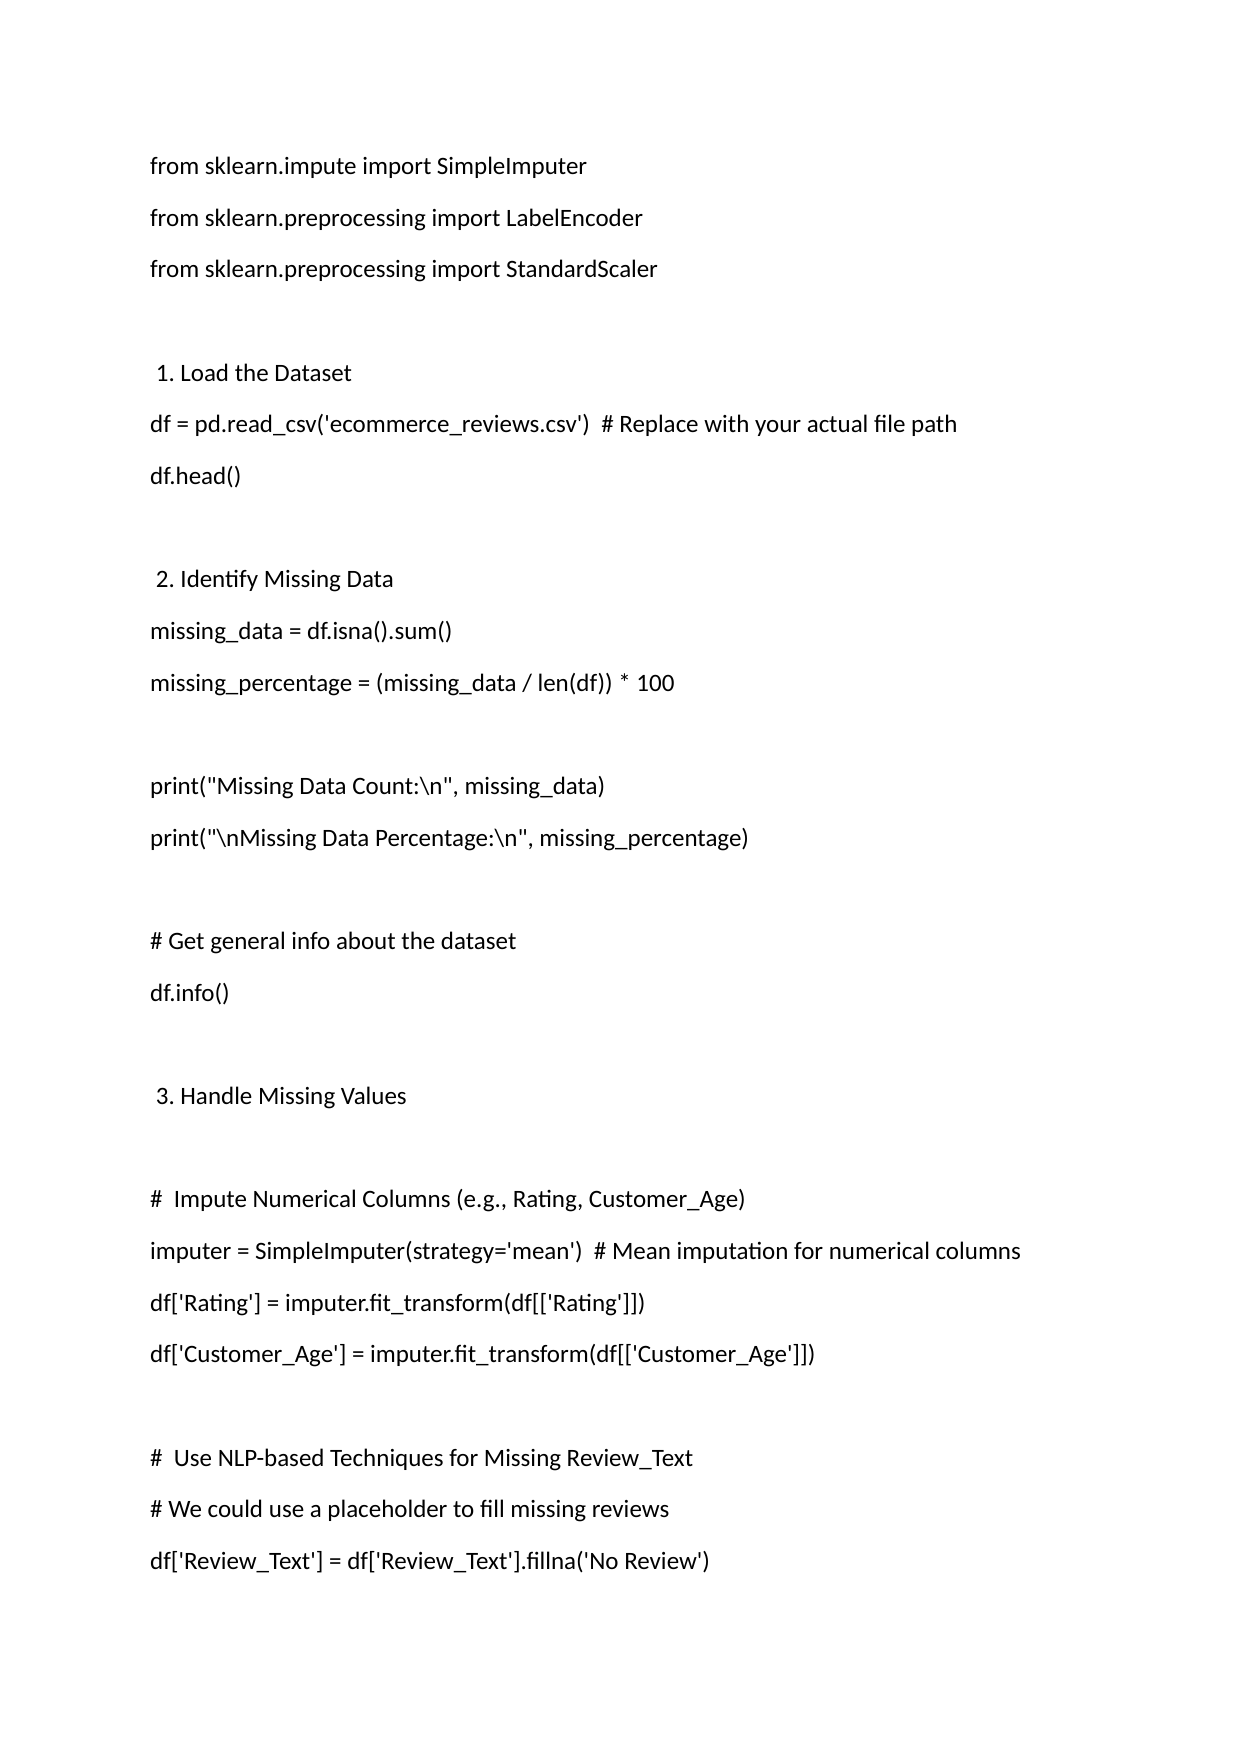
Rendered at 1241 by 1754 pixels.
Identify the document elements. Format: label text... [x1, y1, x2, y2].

text df['Review_Text'] = df['Review_Text'].fillna('No Review') [150, 1545, 1090, 1576]
text # Impute Numerical Columns (e.g., Rating, Customer_Age) [150, 1183, 1090, 1214]
text df['Rating'] = imputer.fit_transform(df[['Rating']]) [150, 1287, 1090, 1317]
text from sklearn.impute import SimpleImputer [150, 150, 1090, 181]
text print("\nMissing Data Percentage:\n", missing_percentage) [150, 822, 1090, 852]
text 3. Handle Missing Values [150, 1080, 1090, 1111]
text df['Customer_Age'] = imputer.fit_transform(df[['Customer_Age']]) [150, 1338, 1090, 1369]
text # Use NLP-based Techniques for Missing Review_Text [150, 1442, 1090, 1472]
text imputer = SimpleImputer(strategy='mean') # Mean imputation for numerical columns [150, 1235, 1090, 1266]
text 1. Load the Dataset [150, 357, 1090, 387]
text from sklearn.preprocessing import LabelEncoder [150, 202, 1090, 232]
text # We could use a placeholder to fill missing reviews [150, 1493, 1090, 1524]
text df.info() [150, 977, 1090, 1007]
text df.head() [150, 460, 1090, 491]
text from sklearn.preprocessing import StandardScaler [150, 253, 1090, 284]
text print("Missing Data Count:\n", missing_data) [150, 770, 1090, 801]
text missing_data = df.isna().sum() [150, 615, 1090, 646]
text df = pd.read_csv('ecommerce_reviews.csv') # Replace with your actual file path [150, 408, 1090, 439]
text missing_percentage = (missing_data / len(df)) * 100 [150, 667, 1090, 697]
text 2. Identify Missing Data [150, 563, 1090, 594]
text # Get general info about the dataset [150, 925, 1090, 956]
